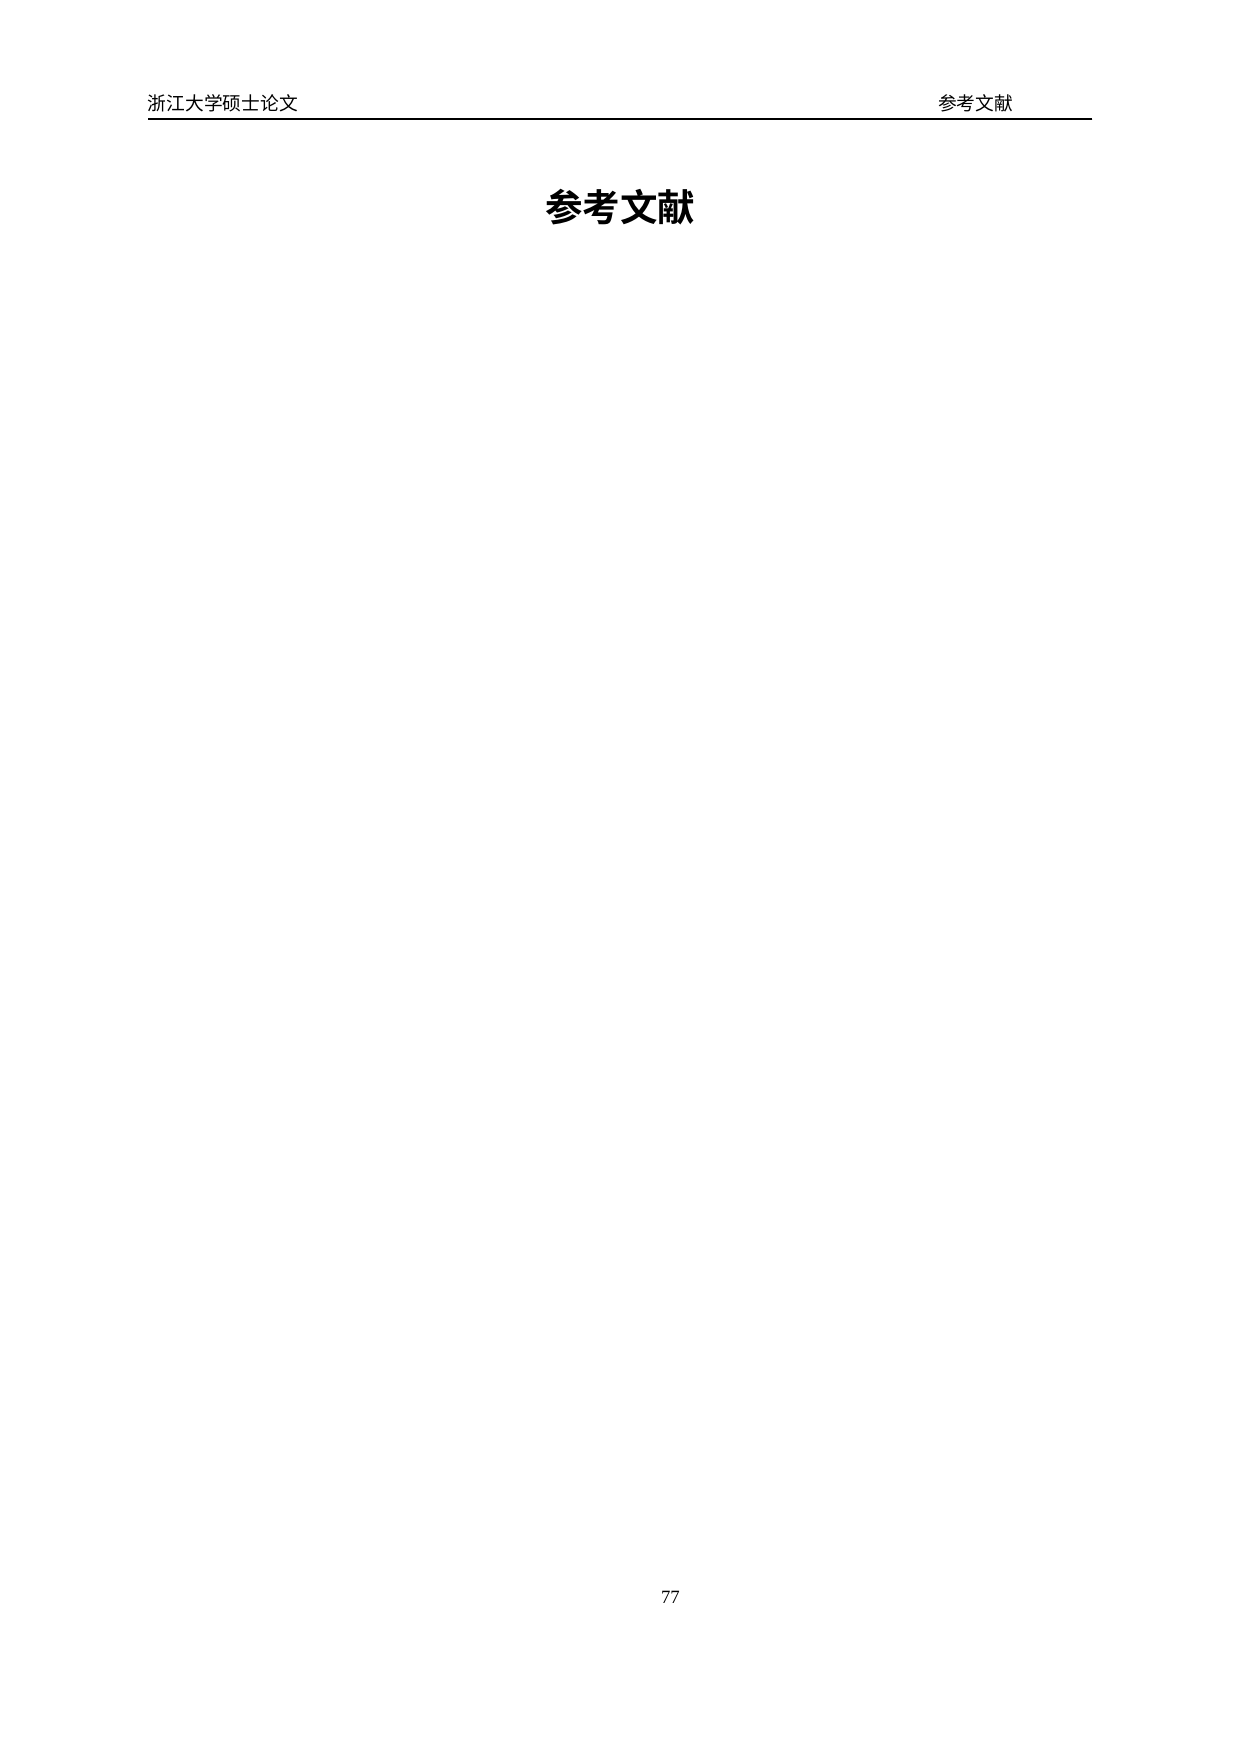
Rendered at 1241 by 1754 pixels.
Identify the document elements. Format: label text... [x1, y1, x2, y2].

title 参考文献 [148, 173, 1092, 238]
